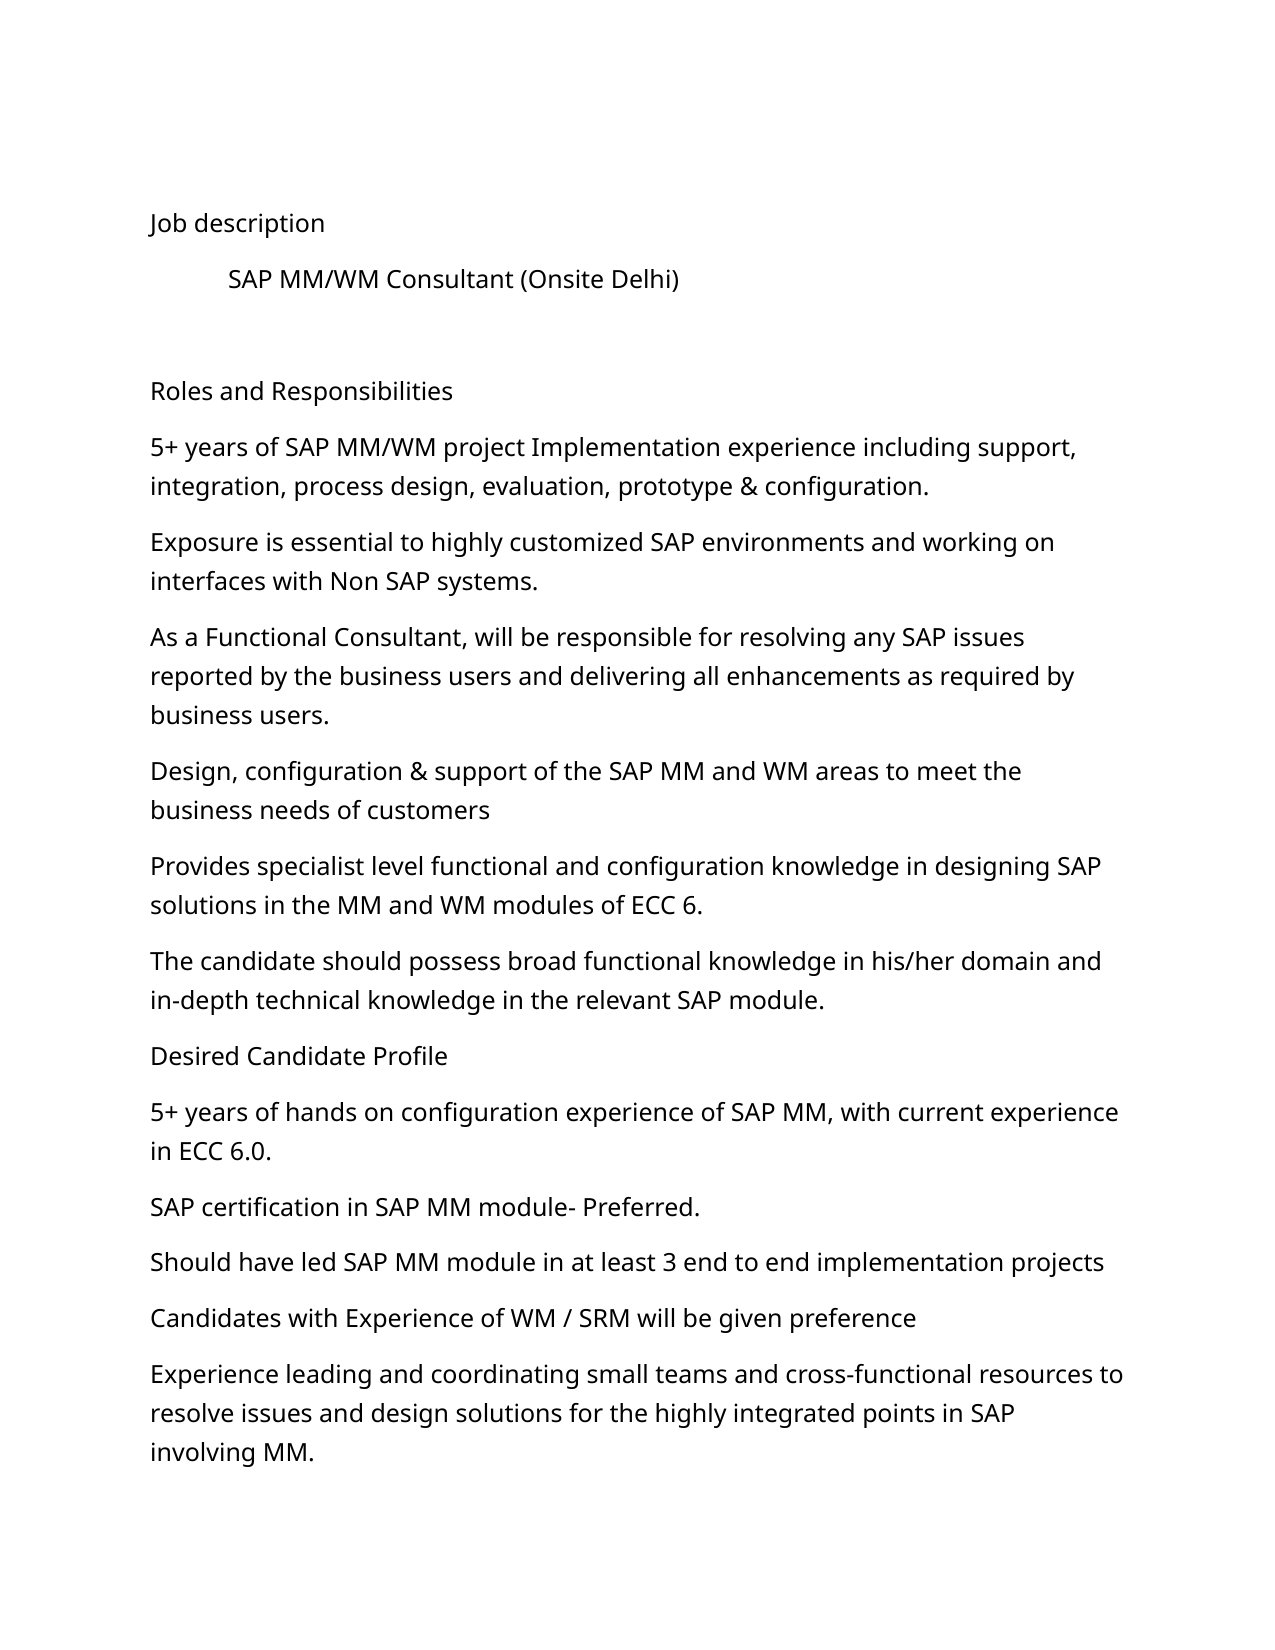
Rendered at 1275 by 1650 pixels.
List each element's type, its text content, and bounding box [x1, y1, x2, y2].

text Design, configuration & support of the SAP MM and WM areas to meet the business needs of customers [150, 753, 1125, 827]
text Should have led SAP MM module in at least 3 end to end implementation projects [150, 1245, 1125, 1279]
text SAP MM/WM Consultant (Onsite Delhi) [150, 262, 1125, 296]
text The candidate should possess broad functional knowledge in his/her domain and in-depth technical knowledge in the relevant SAP module. [150, 943, 1125, 1017]
text Desired Candidate Profile [150, 1038, 1125, 1072]
text Roles and Responsibilities [150, 373, 1125, 407]
text Experience leading and coordinating small teams and cross-functional resources to resolve issues and design solutions for the highly integrated points in SAP involving MM. [150, 1357, 1125, 1469]
text 5+ years of SAP MM/WM project Implementation experience including support, integration, process design, evaluation, prototype & configuration. [150, 429, 1125, 502]
text Candidates with Experience of WM / SRM will be given preference [150, 1301, 1125, 1335]
text Job description [150, 206, 1125, 240]
text Exposure is essential to highly customized SAP environments and working on interfaces with Non SAP systems. [150, 524, 1125, 597]
text SAP certification in SAP MM module- Preferred. [150, 1189, 1125, 1223]
text 5+ years of hands on configuration experience of SAP MM, with current experience in ECC 6.0. [150, 1094, 1125, 1167]
text Provides specialist level functional and configuration knowledge in designing SAP solutions in the MM and WM modules of ECC 6. [150, 848, 1125, 922]
text As a Functional Consultant, will be responsible for resolving any SAP issues reported by the business users and delivering all enhancements as required by business users. [150, 619, 1125, 732]
